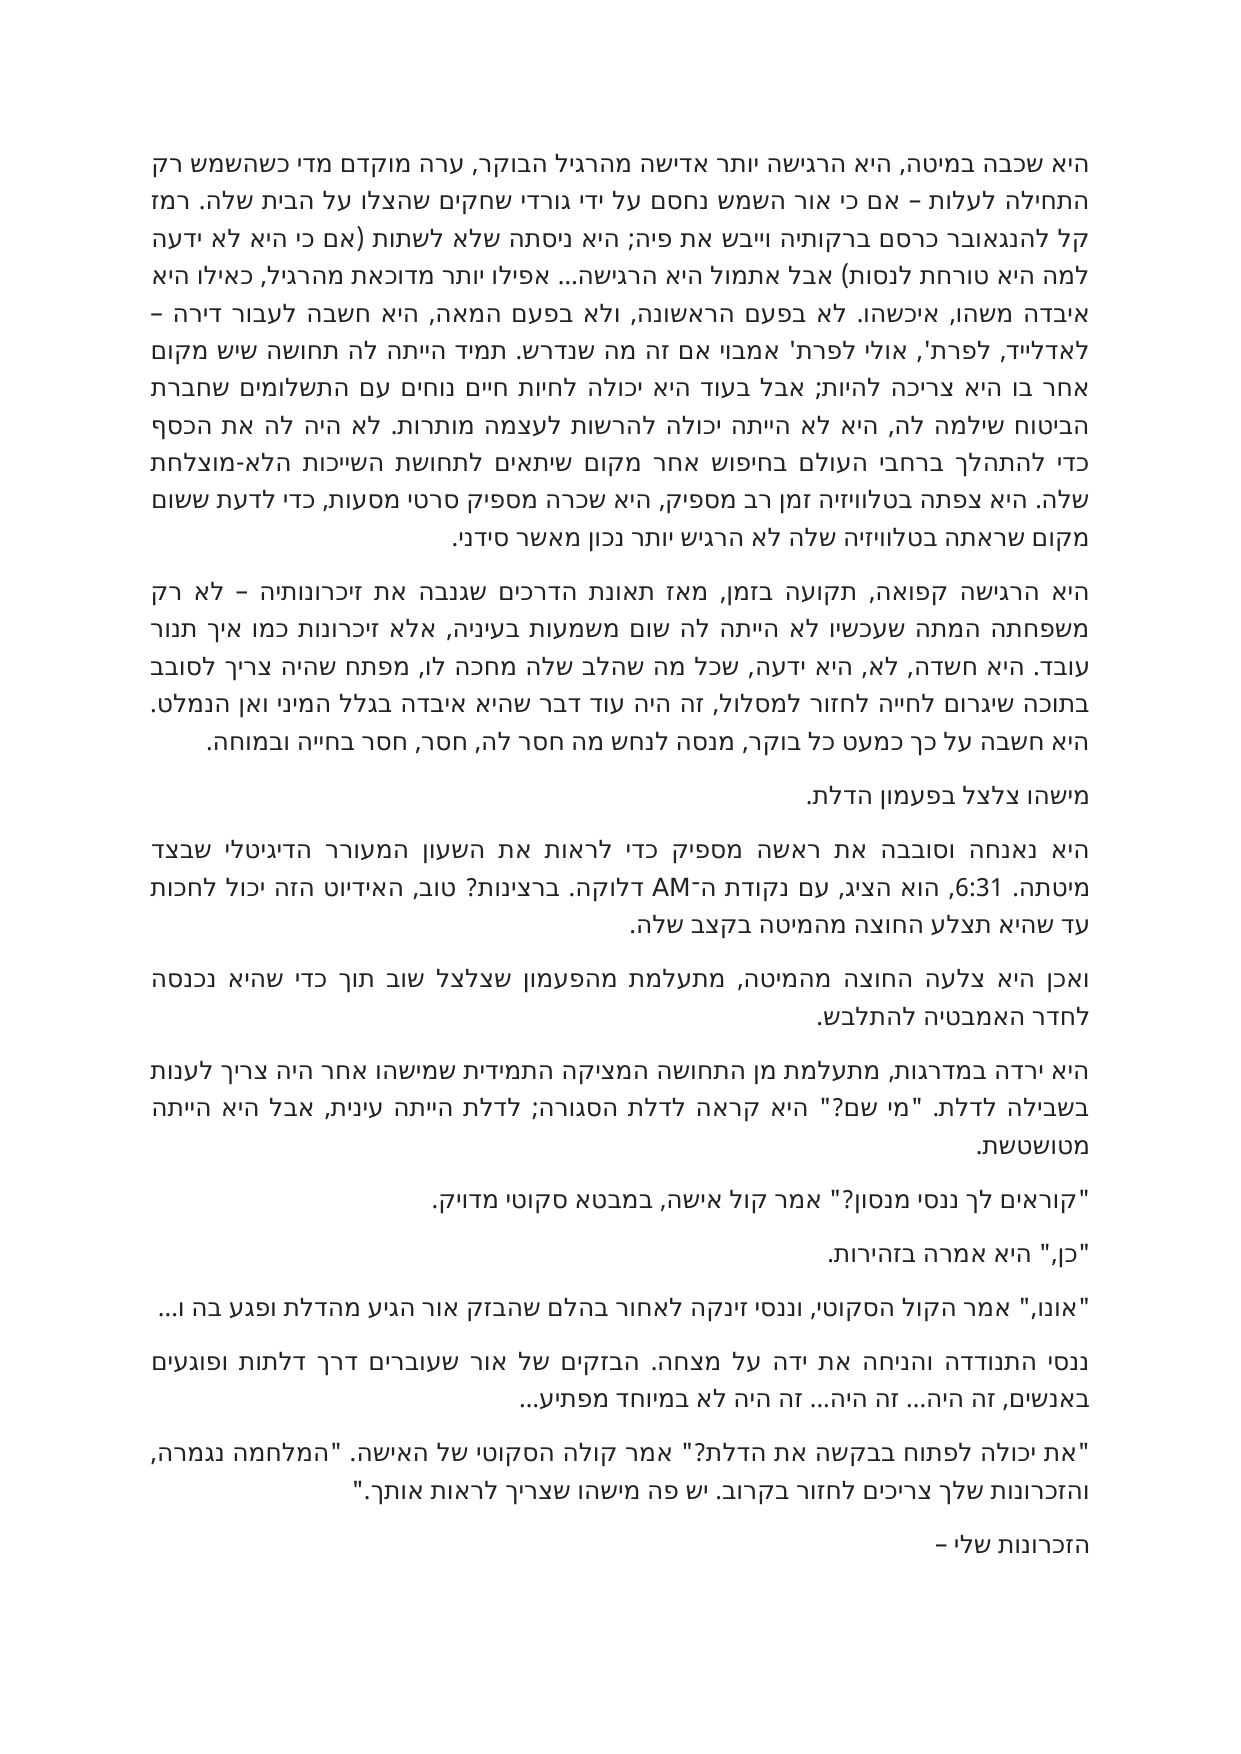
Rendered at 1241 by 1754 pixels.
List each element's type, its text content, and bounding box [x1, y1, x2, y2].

text היא הרגישה קפואה, תקועה בזמן, מאז תאונת הדרכים שגנבה את זיכרונותיה – לא רק משפחתה המתה שעכשיו לא הייתה לה שום משמעות בעיניה, אלא זיכרונות כמו איך תנור עובד. היא חשדה, לא, היא ידעה, שכל מה שהלב שלה מחכה לו, מפתח שהיה צריך לסובב בתוכה שיגרום לחייה לחזור למסלול, זה היה עוד דבר שהיא איבדה בגלל המיני ואן הנמלט. היא חשבה על כך כמעט כל בוקר, מנסה לנחש מה חסר לה, חסר, חסר בחייה ובמוחה. [150, 578, 1090, 760]
text היא שכבה במיטה, היא הרגישה יותר אדישה מהרגיל הבוקר, ערה מוקדם מדי כשהשמש רק התחילה לעלות – אם כי אור השמש נחסם על ידי גורדי שחקים שהצלו על הבית שלה. רמז קל להנגאובר כרסם ברקותיה וייבש את פיה; היא ניסתה שלא לשתות (אם כי היא לא ידעה למה היא טורחת לנסות) אבל אתמול היא הרגישה… אפילו יותר מדוכאת מהרגיל, כאילו היא איבדה משהו, איכשהו. לא בפעם הראשונה, ולא בפעם המאה, היא חשבה לעבור דירה – לאדלייד, לפרת', אולי לפרת' אמבוי אם זה מה שנדרש. תמיד הייתה לה תחושה שיש מקום אחר בו היא צריכה להיות; אבל בעוד היא יכולה לחיות חיים נוחים עם התשלומים שחברת הביטוח שילמה לה, היא לא הייתה יכולה להרשות לעצמה מותרות. לא היה לה את הכסף כדי להתהלך ברחבי העולם בחיפוש אחר מקום שיתאים לתחושת השייכות הלא-מוצלחת שלה. היא צפתה בטלוויזיה זמן רב מספיק, היא שכרה מספיק סרטי מסעות, כדי לדעת ששום מקום שראתה בטלוויזיה שלה לא הרגיש יותר נכון מאשר סידני. [150, 150, 1090, 557]
text ננסי התנודדה והניחה את ידה על מצחה. הבזקים של אור שעוברים דרך דלתות ופוגעים באנשים, זה היה... זה היה... זה היה לא במיוחד מפתיע… [150, 1348, 1090, 1418]
text ואכן היא צלעה החוצה מהמיטה, מתעלמת מהפעמון שצלצל שוב תוך כדי שהיא נכנסה לחדר האמבטיה להתלבש. [150, 965, 1090, 1035]
text היא ירדה במדרגות, מתעלמת מן התחושה המציקה התמידית שמישהו אחר היה צריך לענות בשבילה לדלת. "מי שם?" היא קראה לדלת הסגורה; לדלת הייתה עינית, אבל היא הייתה מטושטשת. [150, 1057, 1090, 1164]
text היא נאנחה וסובבה את ראשה מספיק כדי לראות את השעון המעורר הדיגיטלי שבצד מיטתה. 6:31, הוא הציג, עם נקודת ה־AM דלוקה. ברצינות? טוב, האידיוט הזה יכול לחכות עד שהיא תצלע החוצה מהמיטה בקצב שלה. [150, 836, 1090, 944]
text מישהו צלצל בפעמון הדלת. [150, 782, 1090, 814]
text הזכרונות שלי – [150, 1531, 1090, 1563]
text "אונו," אמר הקול הסקוטי, וננסי זינקה לאחור בהלם שהבזק אור הגיע מהדלת ופגע בה ו... [150, 1294, 1090, 1326]
text "את יכולה לפתוח בבקשה את הדלת?" אמר קולה הסקוטי של האישה. "המלחמה נגמרה, והזכרונות שלך צריכים לחזור בקרוב. יש פה מישהו שצריך לראות אותך." [150, 1439, 1090, 1509]
text "קוראים לך ננסי מנסון?" אמר קול אישה, במבטא סקוטי מדויק. [150, 1186, 1090, 1218]
text "כן," היא אמרה בזהירות. [150, 1240, 1090, 1272]
